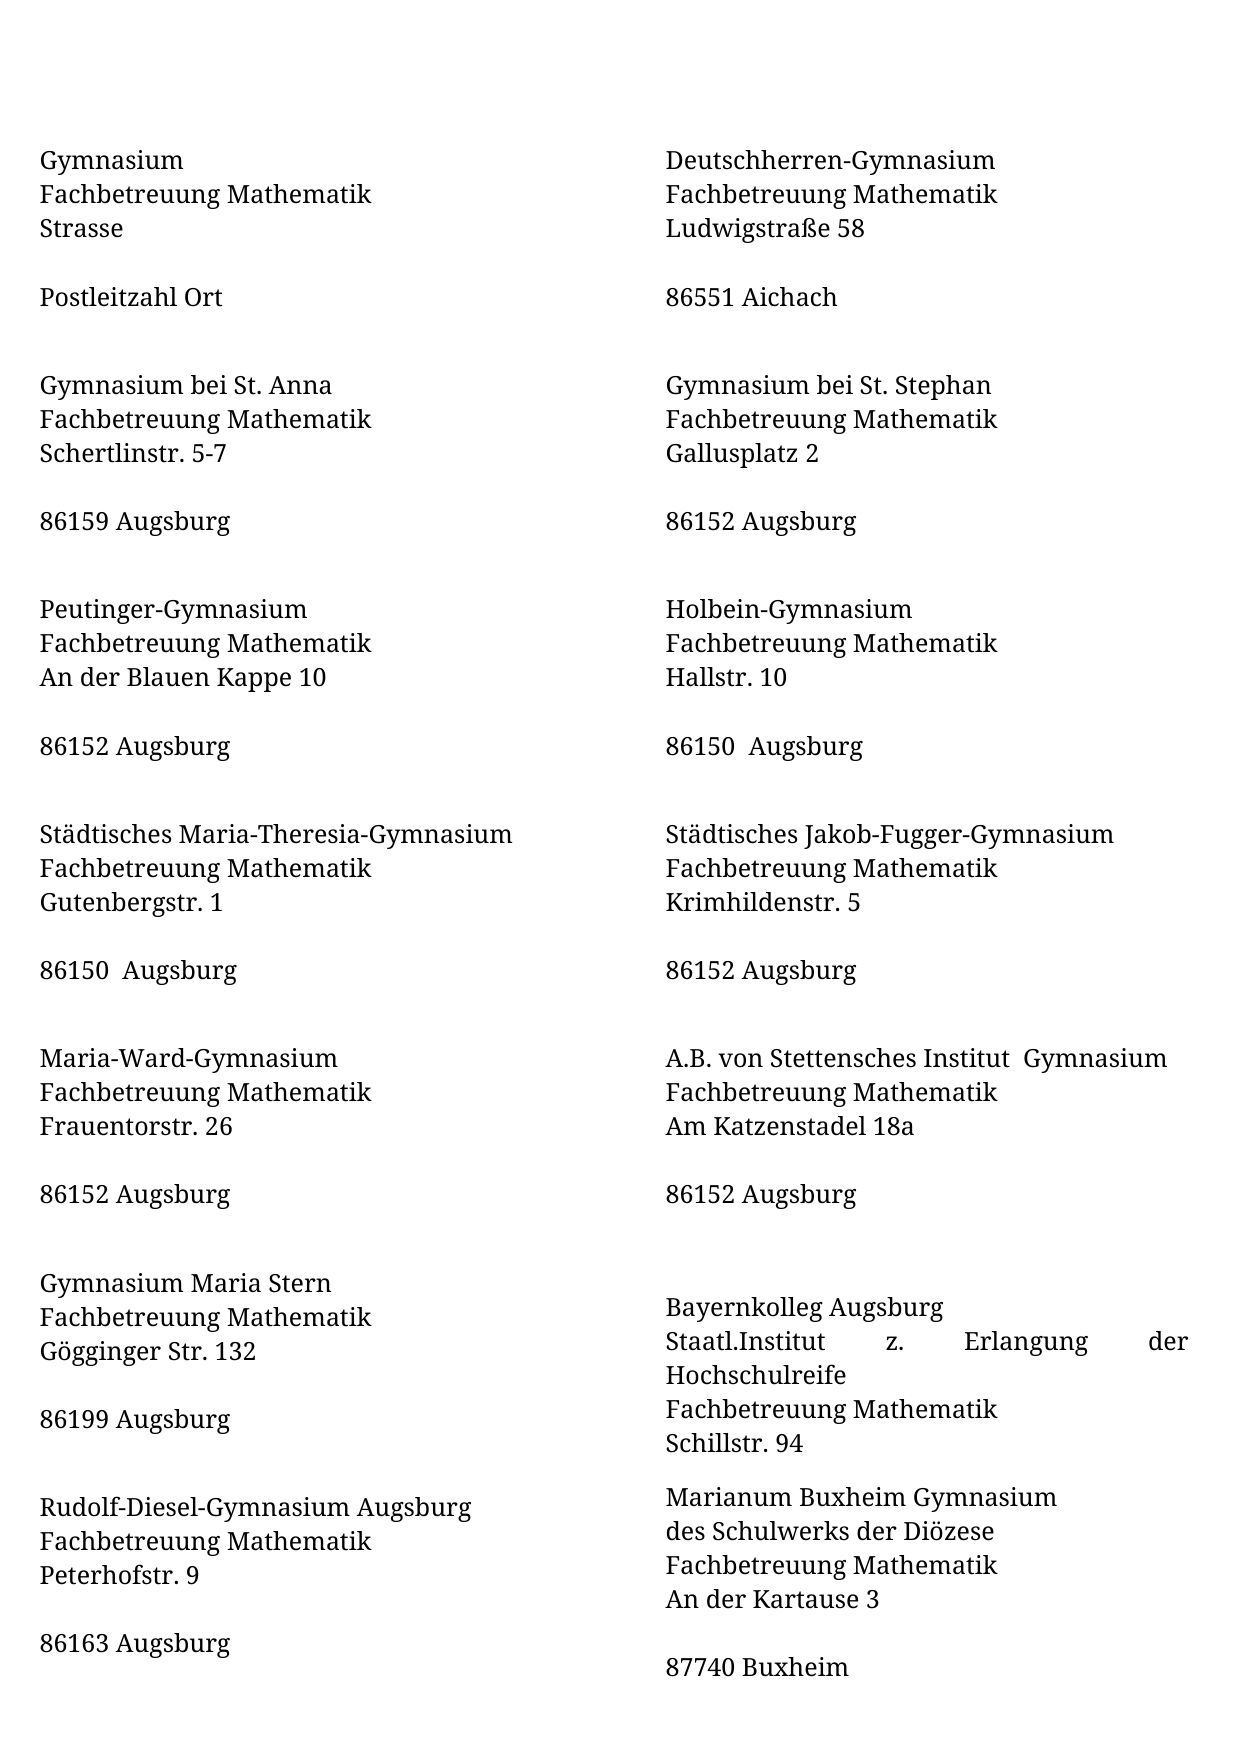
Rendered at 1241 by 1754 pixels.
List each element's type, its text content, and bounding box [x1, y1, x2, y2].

table_cell Marianum Buxheim Gymnasium des Schulwerks der Diözese Fachbetreuung Mathematik An der Kartause 3 87740 Buxheim [632, 1480, 1222, 1704]
table_header Gymnasium Fachbetreuung Mathematik Strasse Postleitzahl Ort [6, 133, 632, 357]
table_cell Städtisches Jakob-Fugger-Gymnasium Fachbetreuung Mathematik Krimhildenstr. 5 86152 Augsburg [632, 806, 1222, 1031]
table_cell Rudolf-Diesel-Gymnasium Augsburg Fachbetreuung Mathematik Peterhofstr. 9 86163 Augsburg [6, 1480, 632, 1704]
table_cell Städtisches Maria-Theresia-Gymnasium Fachbetreuung Mathematik Gutenbergstr. 1 86150 Augsburg [6, 806, 632, 1031]
table_header Deutschherren-Gymnasium Fachbetreuung Mathematik Ludwigstraße 58 86551 Aichach [632, 133, 1222, 357]
table_cell Bayernkolleg Augsburg Staatl.Institut z. Erlangung der Hochschulreife Fachbetreuung Mathematik Schillstr. 94 86169 Augsburg [632, 1255, 1222, 1480]
table_cell Peutinger-Gymnasium Fachbetreuung Mathematik An der Blauen Kappe 10 86152 Augsburg [6, 582, 632, 806]
table_cell Holbein-Gymnasium Fachbetreuung Mathematik Hallstr. 10 86150 Augsburg [632, 582, 1222, 806]
table_cell Gymnasium Maria Stern Fachbetreuung Mathematik Gögginger Str. 132 86199 Augsburg [6, 1255, 632, 1480]
table_cell A.B. von Stettensches Institut Gymnasium Fachbetreuung Mathematik Am Katzenstadel 18a 86152 Augsburg [632, 1031, 1222, 1255]
table_cell Gymnasium bei St. Anna Fachbetreuung Mathematik Schertlinstr. 5-7 86159 Augsburg [6, 358, 632, 582]
table_cell Gymnasium bei St. Stephan Fachbetreuung Mathematik Gallusplatz 2 86152 Augsburg [632, 358, 1222, 582]
table_cell Maria-Ward-Gymnasium Fachbetreuung Mathematik Frauentorstr. 26 86152 Augsburg [6, 1031, 632, 1255]
